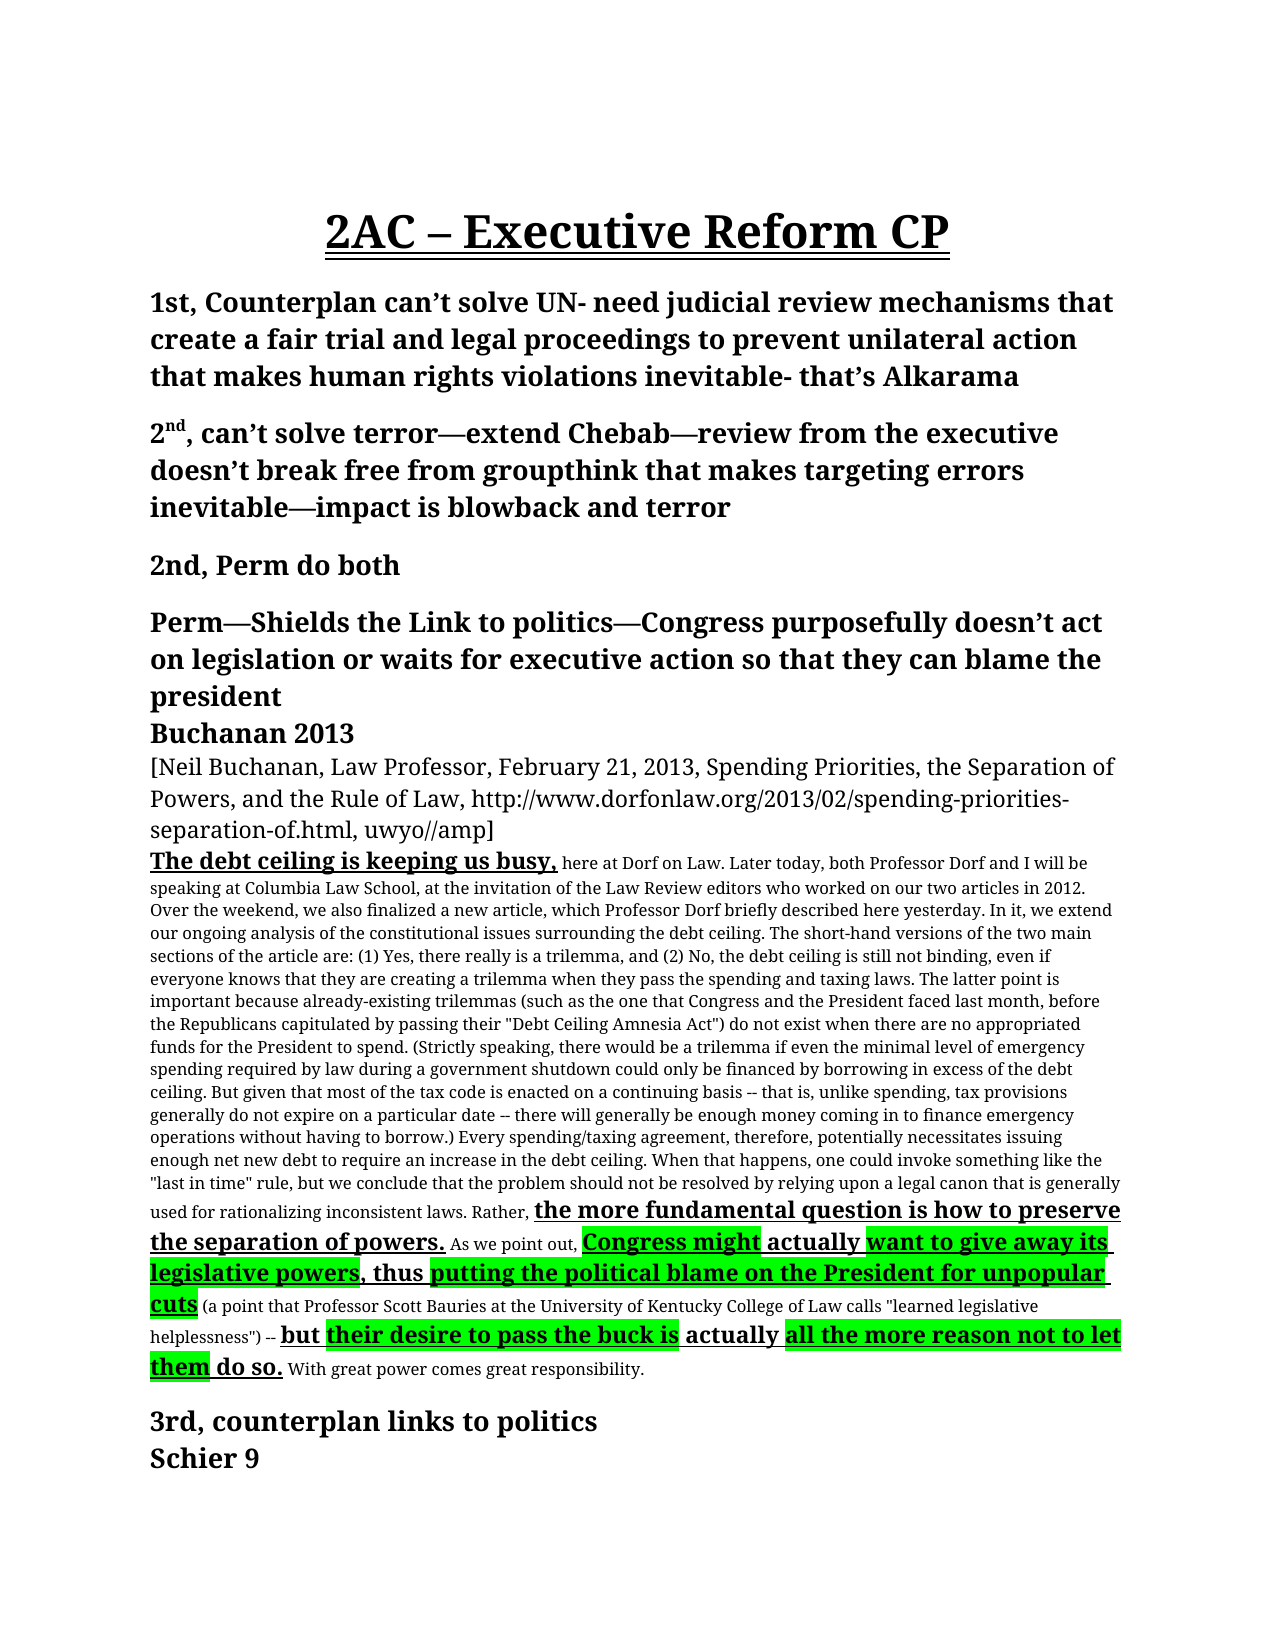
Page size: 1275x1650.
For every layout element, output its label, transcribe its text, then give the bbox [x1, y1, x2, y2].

subtitle 2AC – Executive Reform CP [150, 200, 1125, 262]
subtitle 1st, Counterplan can’t solve UN- need judicial review mechanisms that create a fair trial and legal proceedings to prevent unilateral action that makes human rights violations inevitable- that’s Alkarama [150, 283, 1125, 394]
subtitle 2nd, Perm do both [150, 546, 1125, 583]
subtitle Perm—Shields the Link to politics—Congress purposefully doesn’t act on legislation or waits for executive action so that they can blame the president [150, 604, 1125, 714]
text The debt ceiling is keeping us busy, here at Dorf on Law. Later today, both Professor Dorf and I will be speaking at Columbia Law School, at the invitation of the Law Review editors who worked on our two articles in 2012. Over the weekend, we also finalized a new article, which Professor Dorf briefly described here yesterday. In it, we extend our ongoing analysis of the constitutional issues surrounding the debt ceiling. The short-hand versions of the two main sections of the article are: (1) Yes, there really is a trilemma, and (2) No, the debt ceiling is still not binding, even if everyone knows that they are creating a trilemma when they pass the spending and taxing laws. The latter point is important because already-existing trilemmas (such as the one that Congress and the President faced last month, before the Republicans capitulated by passing their "Debt Ceiling Amnesia Act") do not exist when there are no appropriated funds for the President to spend. (Strictly speaking, there would be a trilemma if even the minimal level of emergency spending required by law during a government shutdown could only be financed by borrowing in excess of the debt ceiling. But given that most of the tax code is enacted on a continuing basis -- that is, unlike spending, tax provisions generally do not expire on a particular date -- there will generally be enough money coming in to finance emergency operations without having to borrow.) Every spending/taxing agreement, therefore, potentially necessitates issuing enough net new debt to require an increase in the debt ceiling. When that happens, one could invoke something like the "last in time" rule, but we conclude that the problem should not be resolved by relying upon a legal canon that is generally used for rationalizing inconsistent laws. Rather, the more fundamental question is how to preserve the separation of powers. As we point out, Congress might actually want to give away its legislative powers, thus putting the political blame on the President for unpopular cuts (a point that Professor Scott Bauries at the University of Kentucky College of Law calls "learned legislative helplessness") -- but their desire to pass the buck is actually all the more reason not to let them do so. With great power comes great responsibility. [150, 845, 1125, 1382]
text [Neil Buchanan, Law Professor, February 21, 2013, Spending Priorities, the Separation of Powers, and the Rule of Law, http://www.dorfonlaw.org/2013/02/spending-priorities-separation-of.html, uwyo//amp] [150, 751, 1125, 845]
text Schier 9 [150, 1439, 1125, 1476]
subtitle 2nd, can’t solve terror—extend Chebab—review from the executive doesn’t break free from groupthink that makes targeting errors inevitable—impact is blowback and terror [150, 415, 1125, 525]
text Buchanan 2013 [150, 714, 1125, 751]
subtitle 3rd, counterplan links to politics [150, 1403, 1125, 1439]
